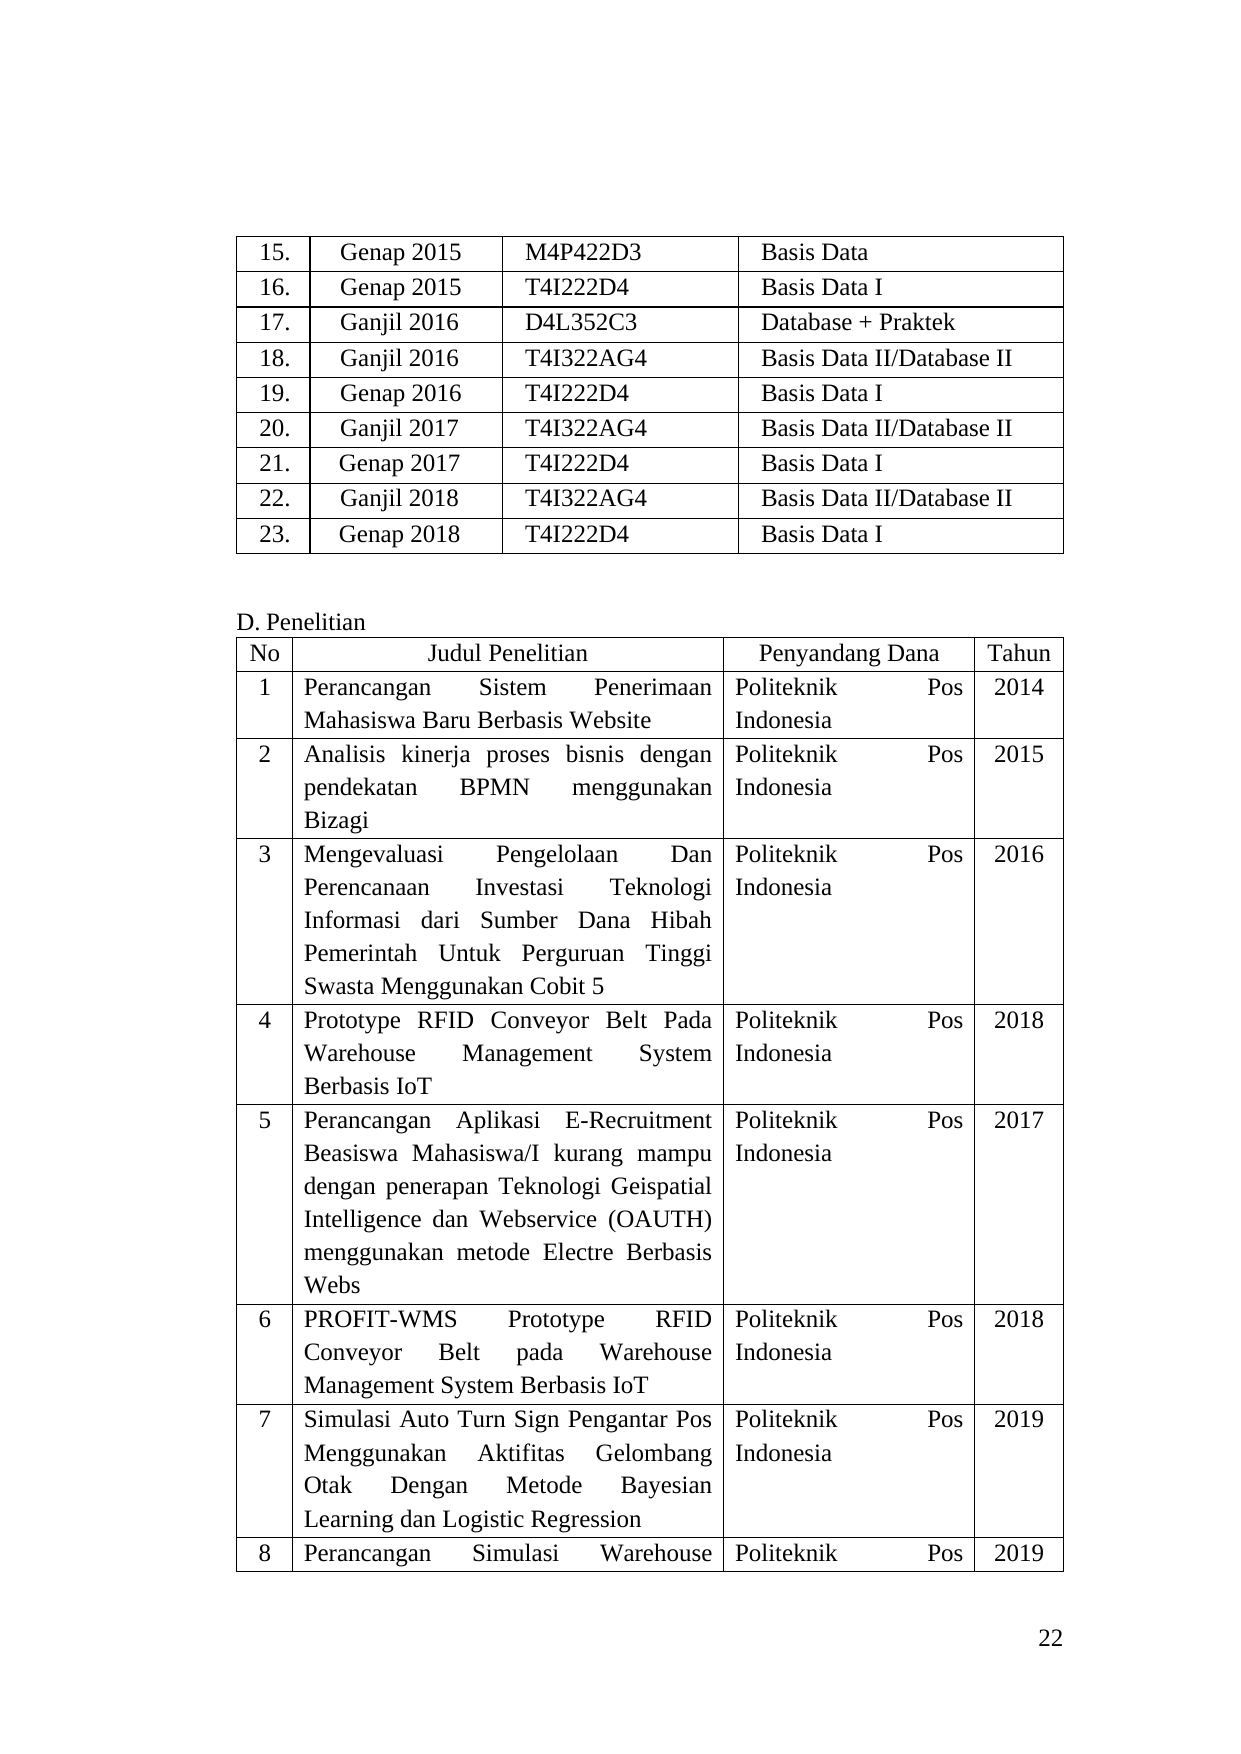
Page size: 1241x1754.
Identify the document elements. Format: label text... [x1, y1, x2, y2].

table_cell 2015 [975, 739, 1063, 838]
table_cell 21. [237, 448, 309, 482]
table_cell T4I222D4 [503, 378, 738, 412]
table_cell Ganjil 2018 [311, 484, 502, 518]
table_cell Basis Data I [739, 519, 1063, 553]
table_cell 2016 [975, 839, 1063, 1004]
table_header Penyandang Dana [724, 638, 974, 671]
table_cell 4 [237, 1005, 292, 1104]
table_cell Basis Data I [739, 272, 1063, 306]
table_cell PROFIT-WMS Prototype RFID Conveyor Belt pada Warehouse Management System Berbasis IoT [293, 1305, 723, 1403]
table_cell 22. [237, 484, 309, 518]
table_cell Genap 2016 [311, 378, 502, 412]
table_header Judul Penelitian [293, 638, 723, 671]
table_cell T4I322AG4 [503, 343, 738, 377]
table_cell Politeknik Pos Indonesia [724, 839, 974, 1004]
table_cell Politeknik Pos Indonesia [724, 672, 974, 738]
table_cell Perancangan Sistem Penerimaan Mahasiswa Baru Berbasis Website [293, 672, 723, 738]
table_cell 23. [237, 519, 309, 553]
table_cell Politeknik Pos Indonesia [724, 1405, 974, 1537]
table_cell T4I222D4 [503, 272, 738, 306]
table_cell 16. [237, 272, 309, 306]
table_cell T4I222D4 [503, 448, 738, 482]
table_cell Politeknik Pos Indonesia [724, 739, 974, 838]
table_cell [724, 1538, 974, 1571]
table_cell 20. [237, 413, 309, 447]
table_cell Perancangan Aplikasi E-Recruitment Beasiswa Mahasiswa/I kurang mampu dengan penerapan Teknologi Geispatial Intelligence dan Webservice (OAUTH) menggunakan metode Electre Berbasis Webs [293, 1105, 723, 1303]
table_cell 2 [237, 739, 292, 838]
table_cell 2019 [975, 1405, 1063, 1537]
table_cell 2014 [975, 672, 1063, 738]
table_cell Basis Data I [739, 378, 1063, 412]
table_cell 15. [237, 237, 309, 271]
table_cell 2017 [975, 1105, 1063, 1303]
table_cell 19. [237, 378, 309, 412]
table_cell Basis Data I [739, 448, 1063, 482]
table_cell 1 [237, 672, 292, 738]
table_cell 2018 [975, 1305, 1063, 1403]
table_cell Analisis kinerja proses bisnis dengan pendekatan BPMN menggunakan Bizagi [293, 739, 723, 838]
table_cell 2019 [975, 1538, 1063, 1571]
table_cell Basis Data II/Database II [739, 484, 1063, 518]
table_cell M4P422D3 [503, 237, 738, 271]
table_cell Politeknik Pos Indonesia [724, 1305, 974, 1403]
table_cell D4L352C3 [503, 308, 738, 342]
table_cell 7 [237, 1405, 292, 1537]
table_cell 2018 [975, 1005, 1063, 1104]
table_cell 18. [237, 343, 309, 377]
list Penelitian [236, 604, 1063, 637]
table_cell Ganjil 2016 [311, 343, 502, 377]
table_cell T4I322AG4 [503, 413, 738, 447]
table_cell Ganjil 2016 [311, 308, 502, 342]
table_cell Politeknik Pos Indonesia [724, 1005, 974, 1104]
table_cell 6 [237, 1305, 292, 1403]
table_cell Basis Data [739, 237, 1063, 271]
table_cell Prototype RFID Conveyor Belt Pada Warehouse Management System Berbasis IoT [293, 1005, 723, 1104]
table_cell Politeknik Pos Indonesia [724, 1105, 974, 1303]
table_header No [237, 638, 292, 671]
table_cell Simulasi Auto Turn Sign Pengantar Pos Menggunakan Aktifitas Gelombang Otak Dengan Metode Bayesian Learning dan Logistic Regression [293, 1405, 723, 1537]
table_cell 8 [237, 1538, 292, 1571]
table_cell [293, 1538, 723, 1571]
table_cell 17. [237, 308, 309, 342]
table_cell 5 [237, 1105, 292, 1303]
table_cell Genap 2015 [311, 272, 502, 306]
table_cell Database + Praktek [739, 308, 1063, 342]
table_cell 3 [237, 839, 292, 1004]
table_cell T4I222D4 [503, 519, 738, 553]
table_header Tahun [975, 638, 1063, 671]
table_cell Genap 2017 [311, 448, 502, 482]
table_cell T4I322AG4 [503, 484, 738, 518]
table_cell Genap 2018 [311, 519, 502, 553]
table_cell Basis Data II/Database II [739, 413, 1063, 447]
table_cell Genap 2015 [311, 237, 502, 271]
table_cell Mengevaluasi Pengelolaan Dan Perencanaan Investasi Teknologi Informasi dari Sumber Dana Hibah Pemerintah Untuk Perguruan Tinggi Swasta Menggunakan Cobit 5 [293, 839, 723, 1004]
table_cell Ganjil 2017 [311, 413, 502, 447]
table_cell Basis Data II/Database II [739, 343, 1063, 377]
